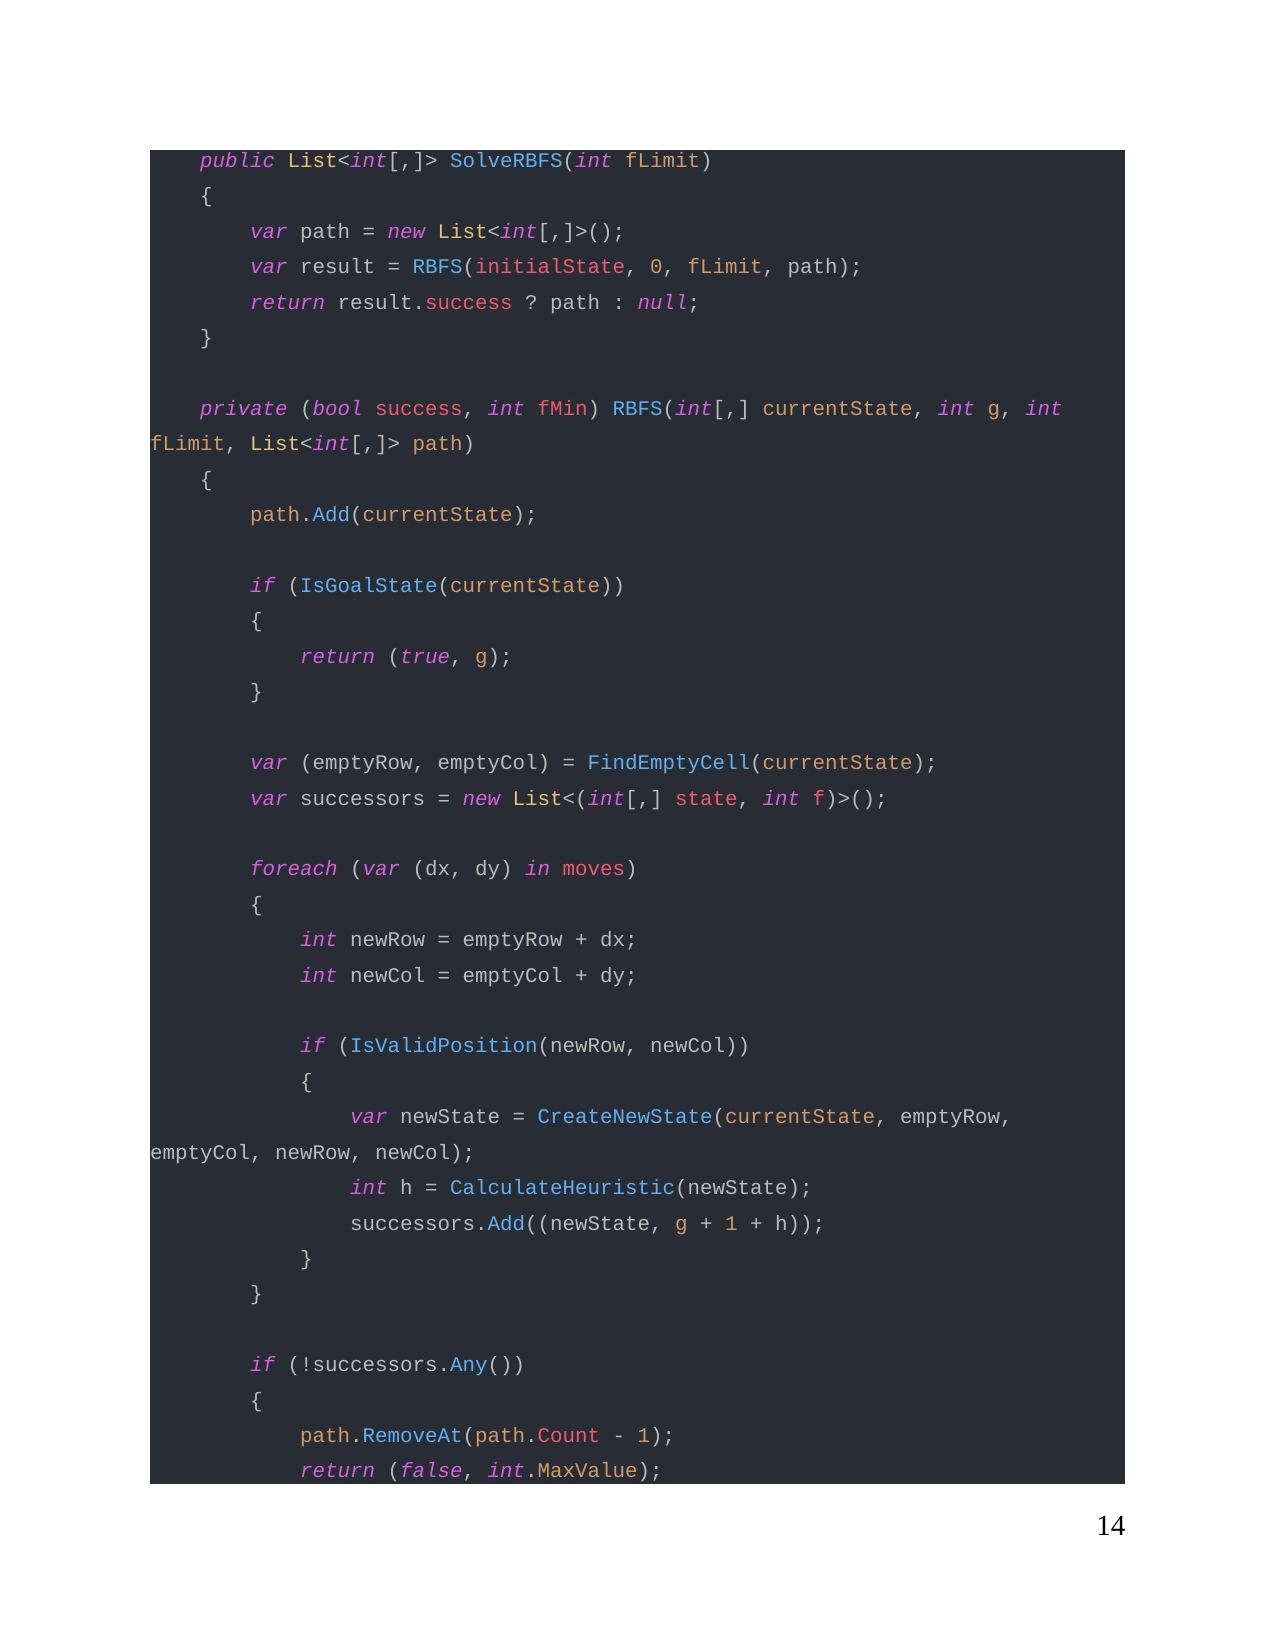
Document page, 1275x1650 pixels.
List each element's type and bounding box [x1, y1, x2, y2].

text [150, 150, 1125, 1484]
